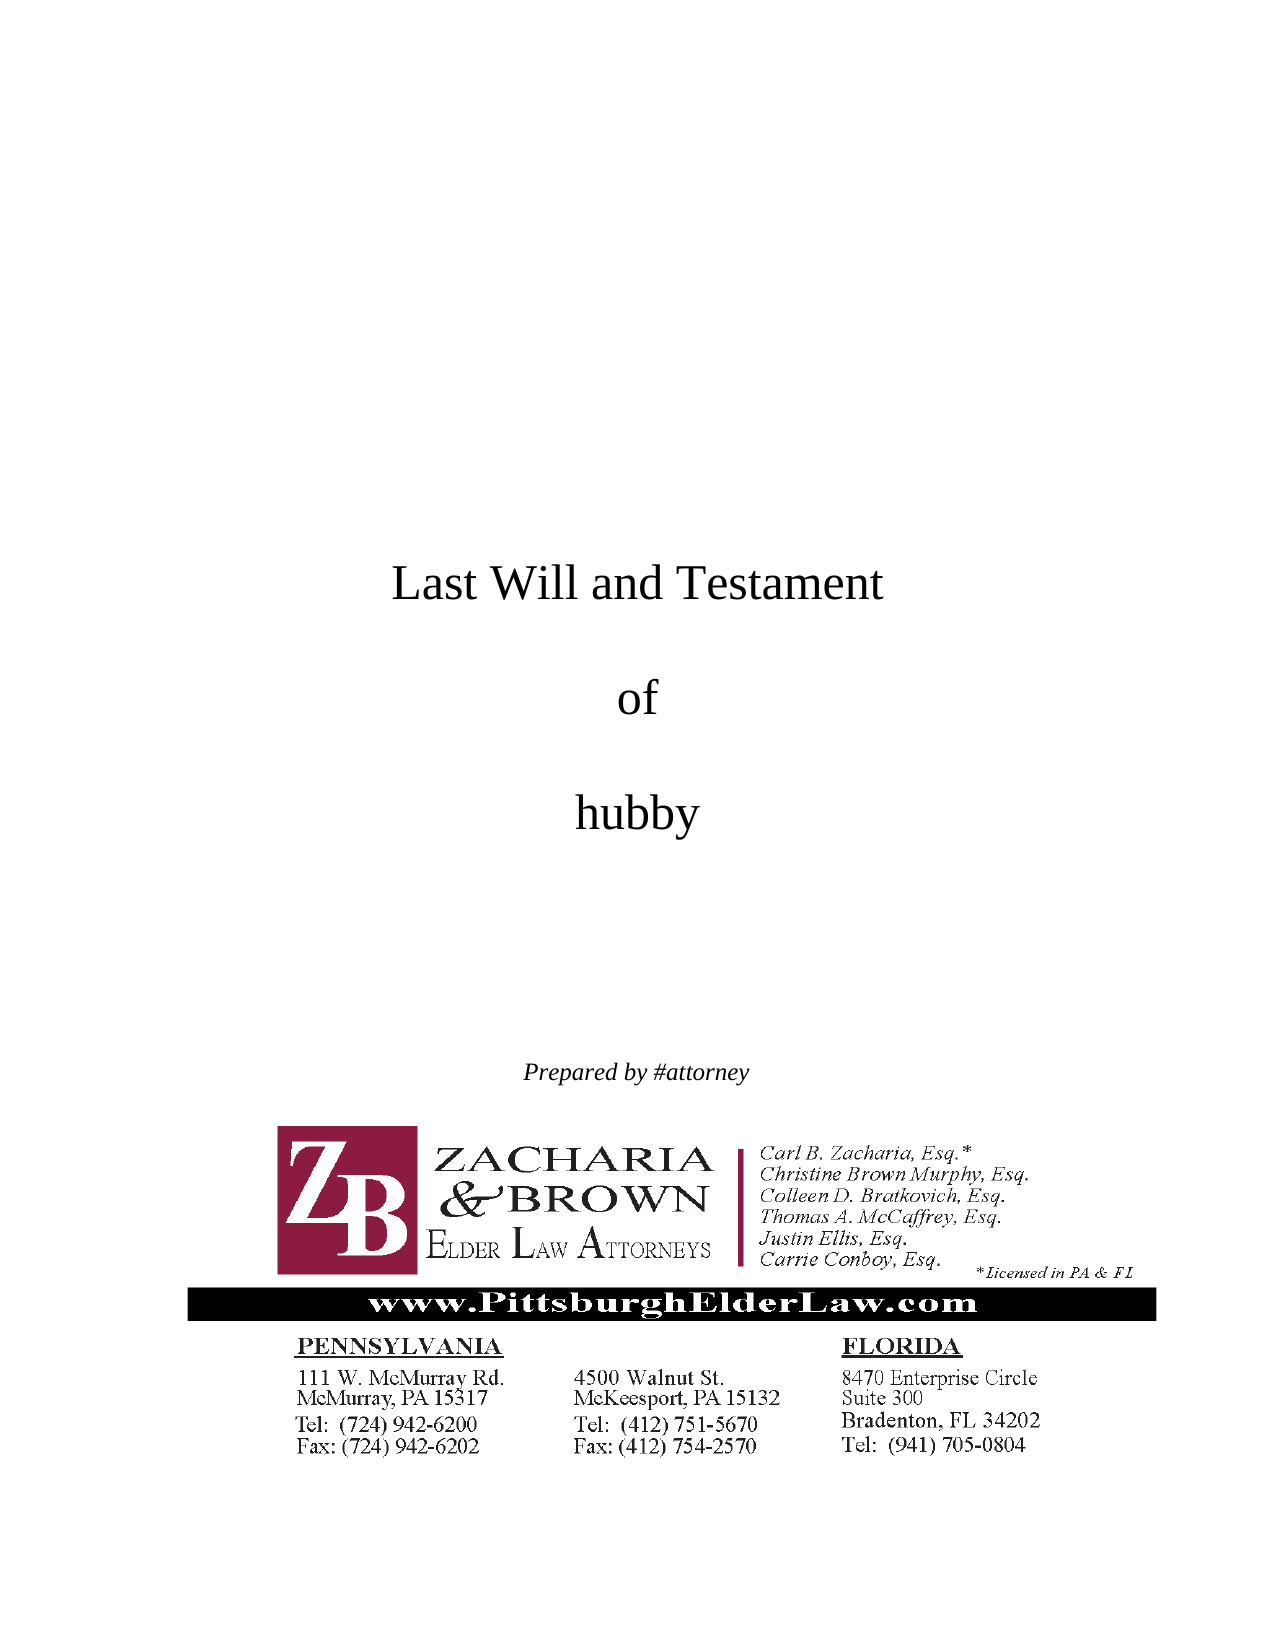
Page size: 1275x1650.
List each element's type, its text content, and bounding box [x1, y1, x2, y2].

text of [187, 667, 1087, 725]
text Prepared by #attorney [187, 1057, 1087, 1085]
text Last Will and Testament [187, 552, 1087, 610]
text hubby [187, 782, 1087, 840]
picture [187, 1114, 1157, 1474]
